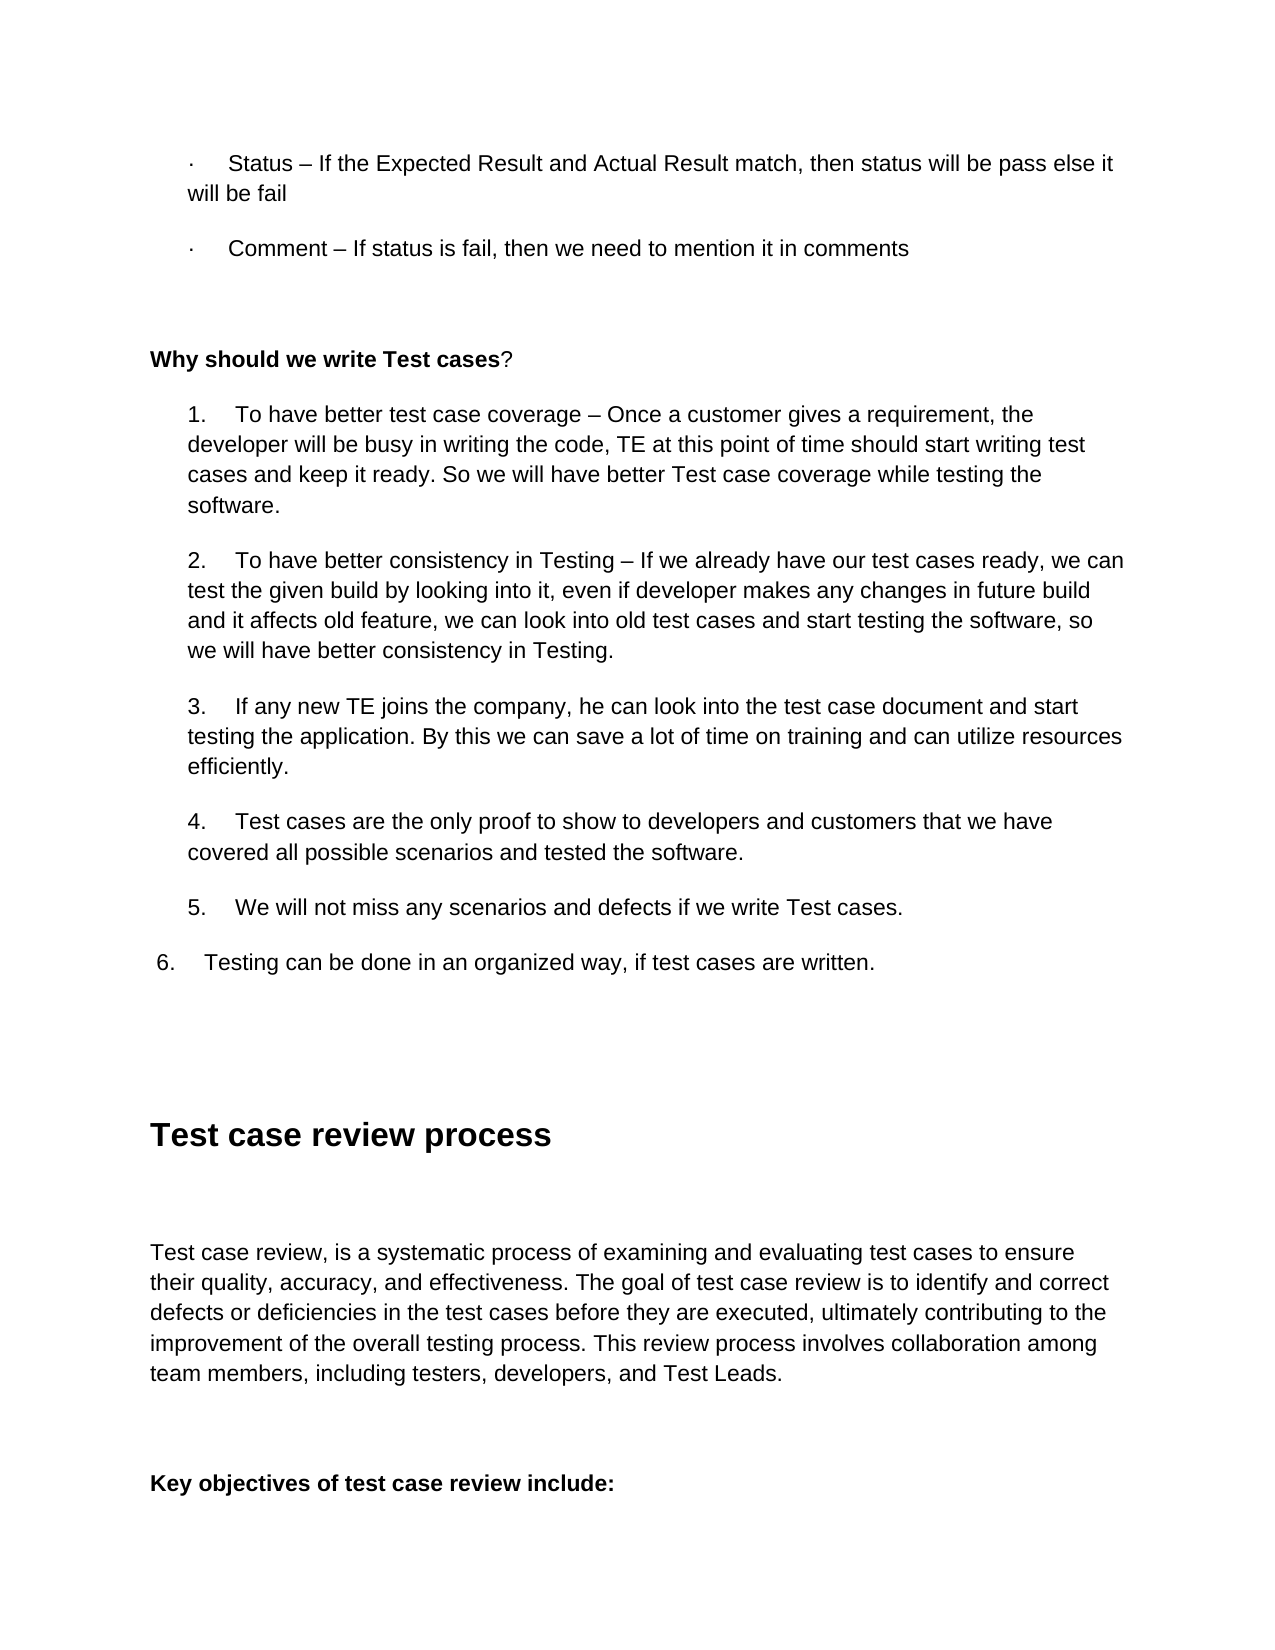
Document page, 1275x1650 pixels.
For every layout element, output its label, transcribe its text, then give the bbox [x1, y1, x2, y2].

text Test case review, is a systematic process of examining and evaluating test cases to ensure their quality, accuracy, and effectiveness. The goal of test case review is to identify and correct defects or deficiencies in the test cases before they are executed, ultimately contributing to the improvement of the overall testing process. This review process involves collaboration among team members, including testers, developers, and Test Leads. [150, 1239, 1125, 1386]
text 3. If any new TE joins the company, he can look into the test case document and start testing the application. By this we can save a lot of time on training and can utilize resources efficiently. [187, 693, 1125, 779]
text Why should we write Test cases? [150, 346, 1125, 372]
text 1. To have better test case coverage – Once a customer gives a requirement, the developer will be busy in writing the code, TE at this point of time should start writing test cases and keep it ready. So we will have better Test case coverage while testing the software. [187, 401, 1125, 518]
text 6. Testing can be done in an organized way, if test cases are written. [150, 949, 1125, 975]
text Key objectives of test case review include: [150, 1470, 1125, 1497]
text 4. Test cases are the only proof to show to developers and customers that we have covered all possible scenarios and tested the software. [187, 808, 1125, 865]
text Test case review process [150, 1114, 1125, 1153]
text · Status – If the Expected Result and Actual Result match, then status will be pass else it will be fail [187, 150, 1125, 207]
text 2. To have better consistency in Testing – If we already have our test cases ready, we can test the given build by looking into it, even if developer makes any changes in future build and it affects old feature, we can look into old test cases and start testing the software, so we will have better consistency in Testing. [187, 547, 1125, 664]
text · Comment – If status is fail, then we need to mention it in comments [187, 235, 1125, 262]
text 5. We will not miss any scenarios and defects if we write Test cases. [187, 894, 1125, 920]
